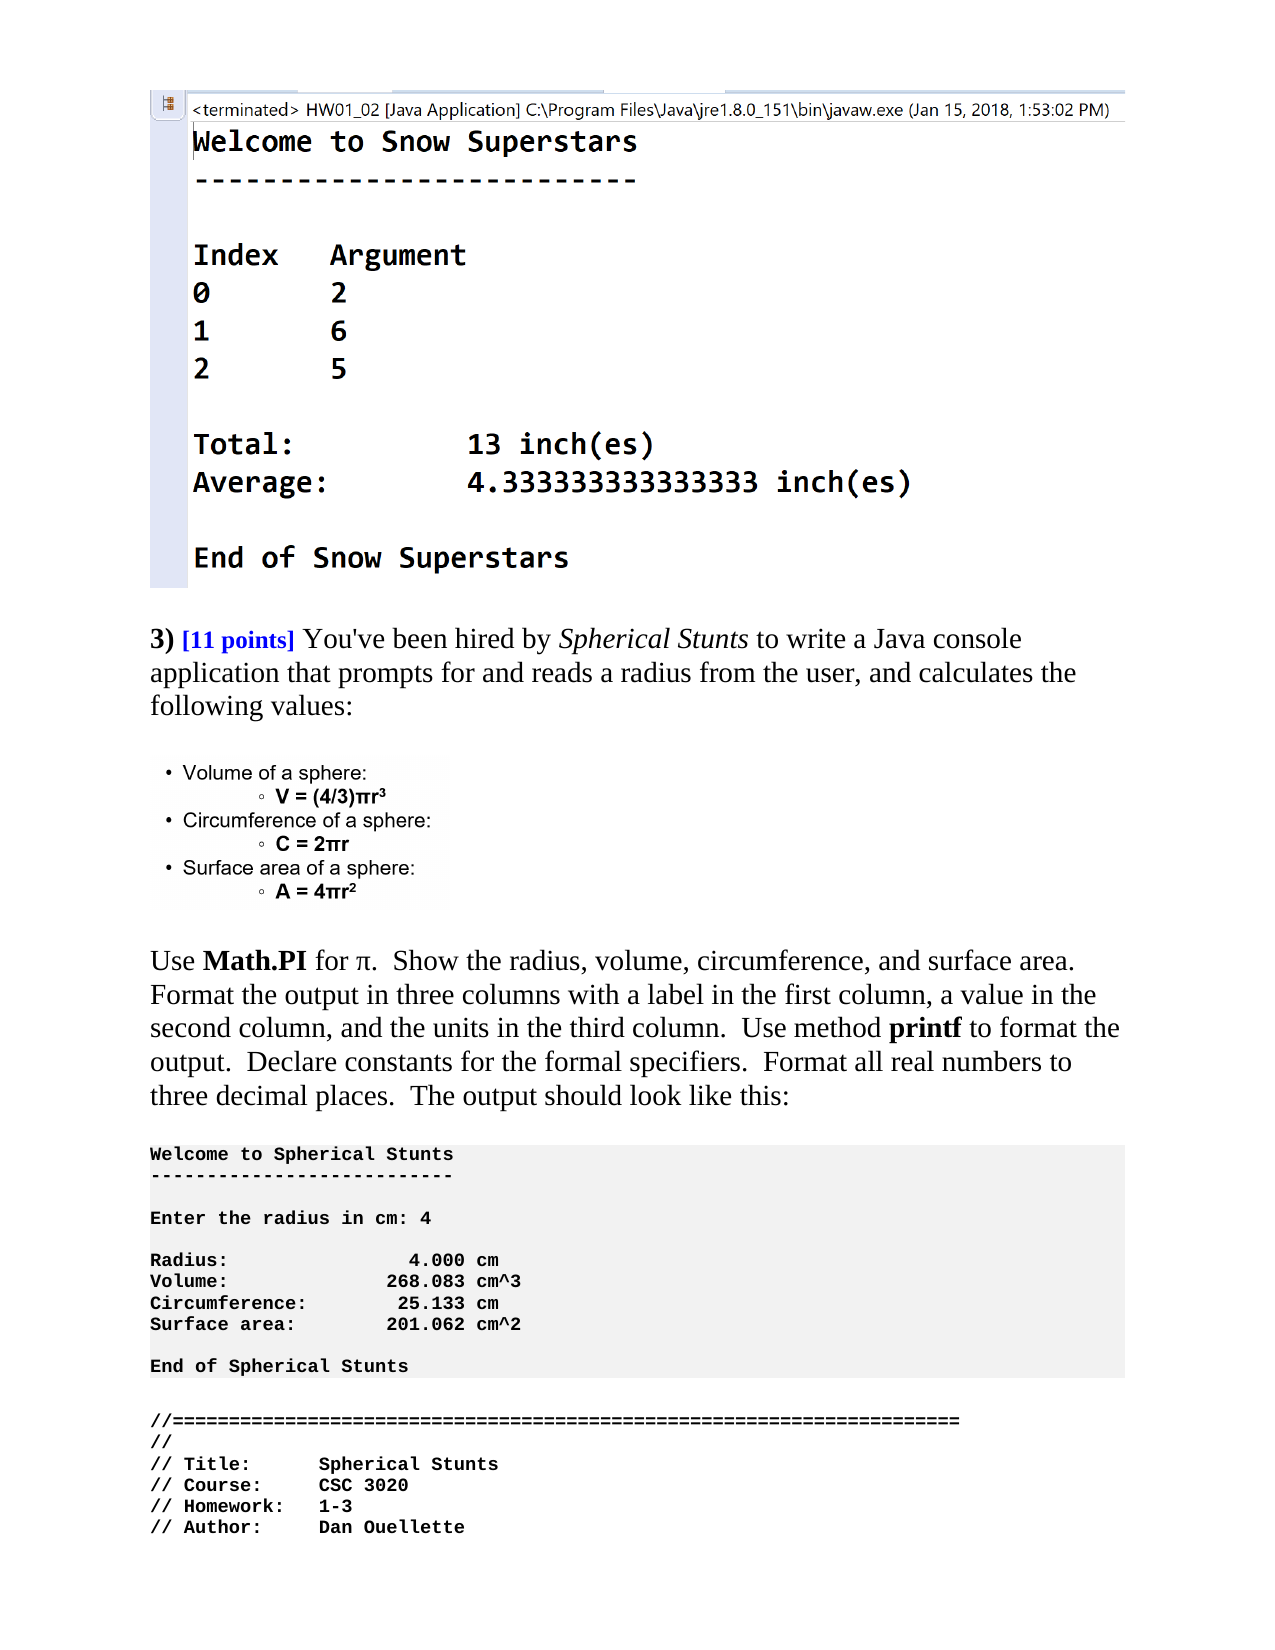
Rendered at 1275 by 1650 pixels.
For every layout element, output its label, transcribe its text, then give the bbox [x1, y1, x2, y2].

text Volume: 268.083 cm^3 [150, 1272, 1125, 1293]
text // Course: CSC 3020 [150, 1476, 1125, 1497]
text Welcome to Spherical Stunts [150, 1145, 1125, 1166]
text --------------------------- [150, 1166, 1125, 1187]
text // Author: Dan Ouellette [150, 1518, 1125, 1539]
text End of Spherical Stunts [150, 1357, 1125, 1378]
text Surface area: 201.062 cm^2 [150, 1315, 1125, 1336]
text // [150, 1433, 1125, 1454]
text // Title: Spherical Stunts [150, 1454, 1125, 1476]
text Enter the radius in cm: 4 [150, 1208, 1125, 1230]
picture [150, 90, 1125, 588]
picture [150, 755, 451, 910]
text 3) [11 points] You've been hired by Spherical Stunts to write a Java console application that prompts for and reads a radius from the user, and calculates the following values: [150, 621, 1125, 722]
text Radius: 4.000 cm [150, 1251, 1125, 1272]
text //====================================================================== [150, 1412, 1125, 1433]
text // Homework: 1-3 [150, 1497, 1125, 1518]
text Use Math.PI for π. Show the radius, volume, circumference, and surface area. Format the output in three columns with a label in the first column, a value in the second column, and the units in the third column. Use method printf to format the output. Declare constants for the formal specifiers. Format all real numbers to three decimal places. The output should look like this: [150, 943, 1125, 1111]
text Circumference: 25.133 cm [150, 1293, 1125, 1315]
